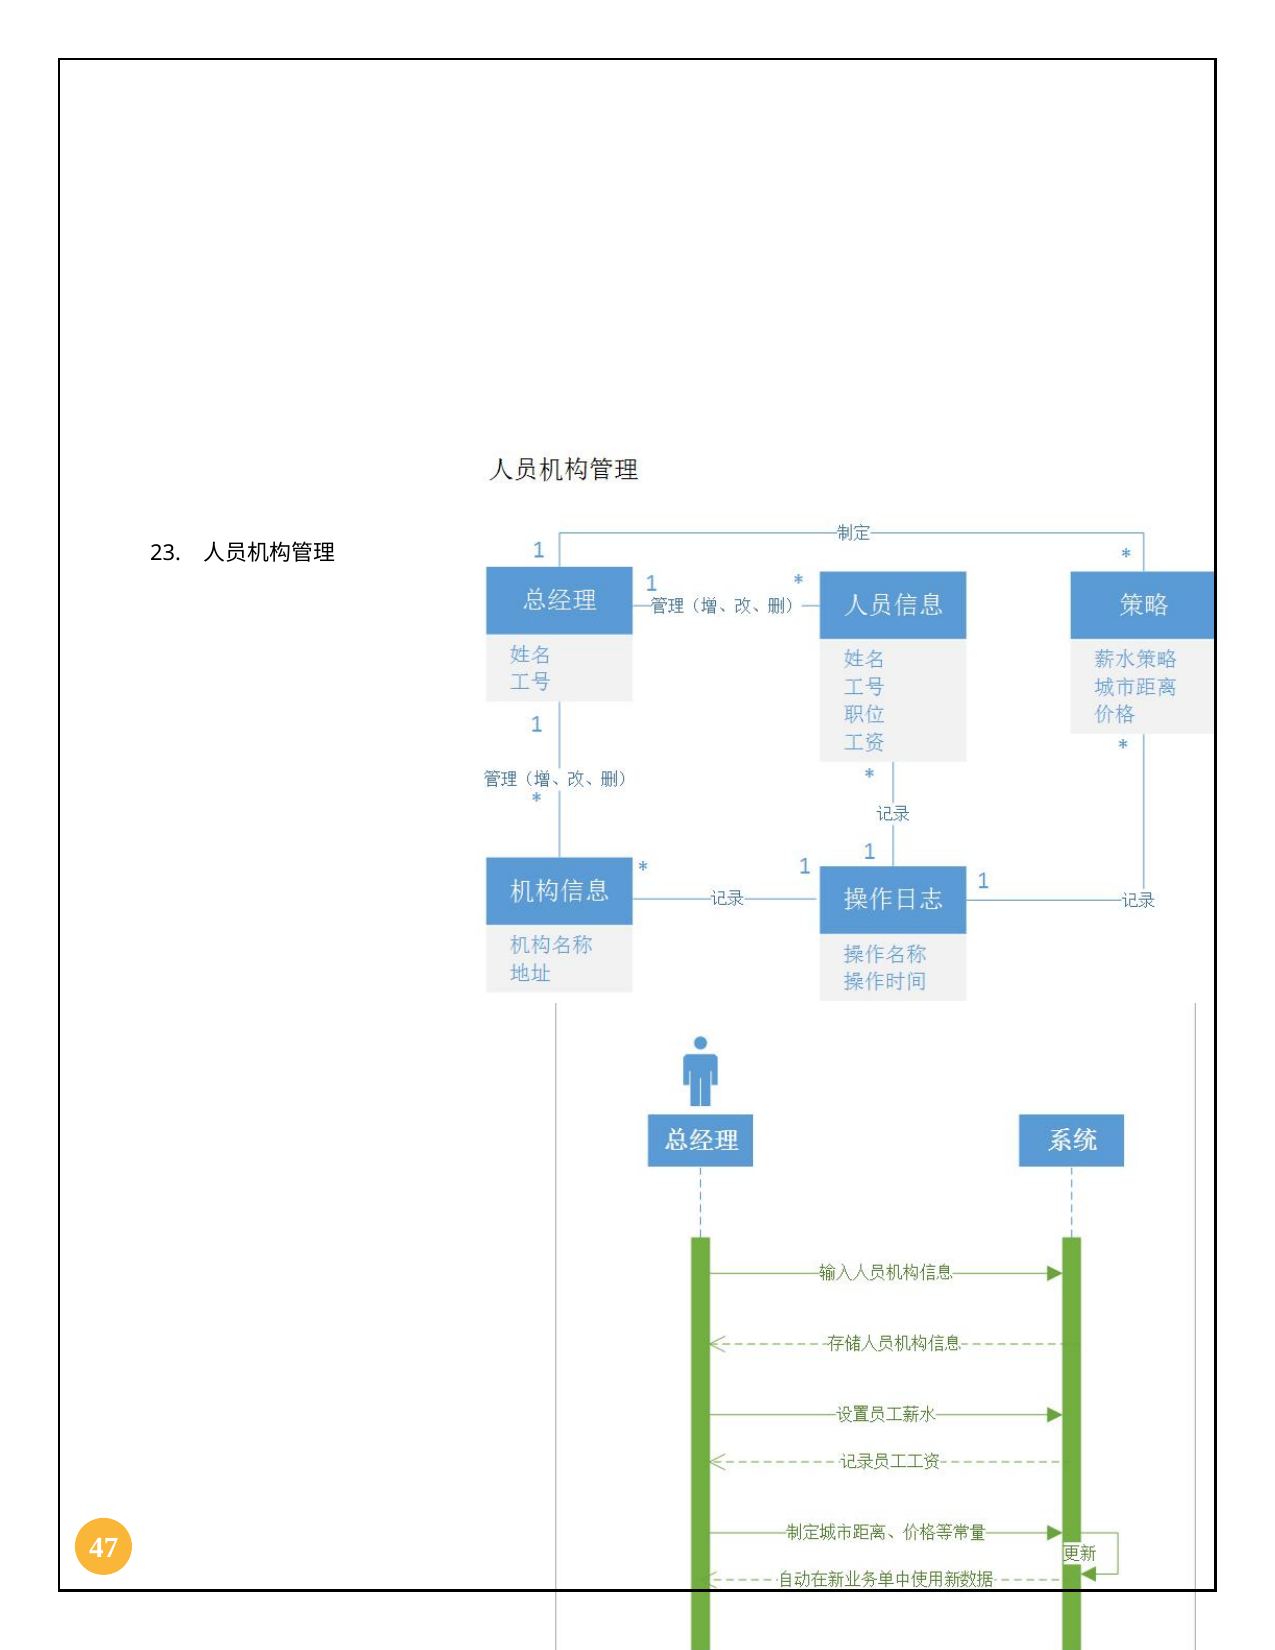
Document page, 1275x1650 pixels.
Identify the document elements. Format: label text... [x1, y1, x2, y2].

text 23. 人员机构管理 [150, 535, 900, 567]
picture [475, 450, 1214, 1589]
picture [554, 1592, 1197, 1650]
